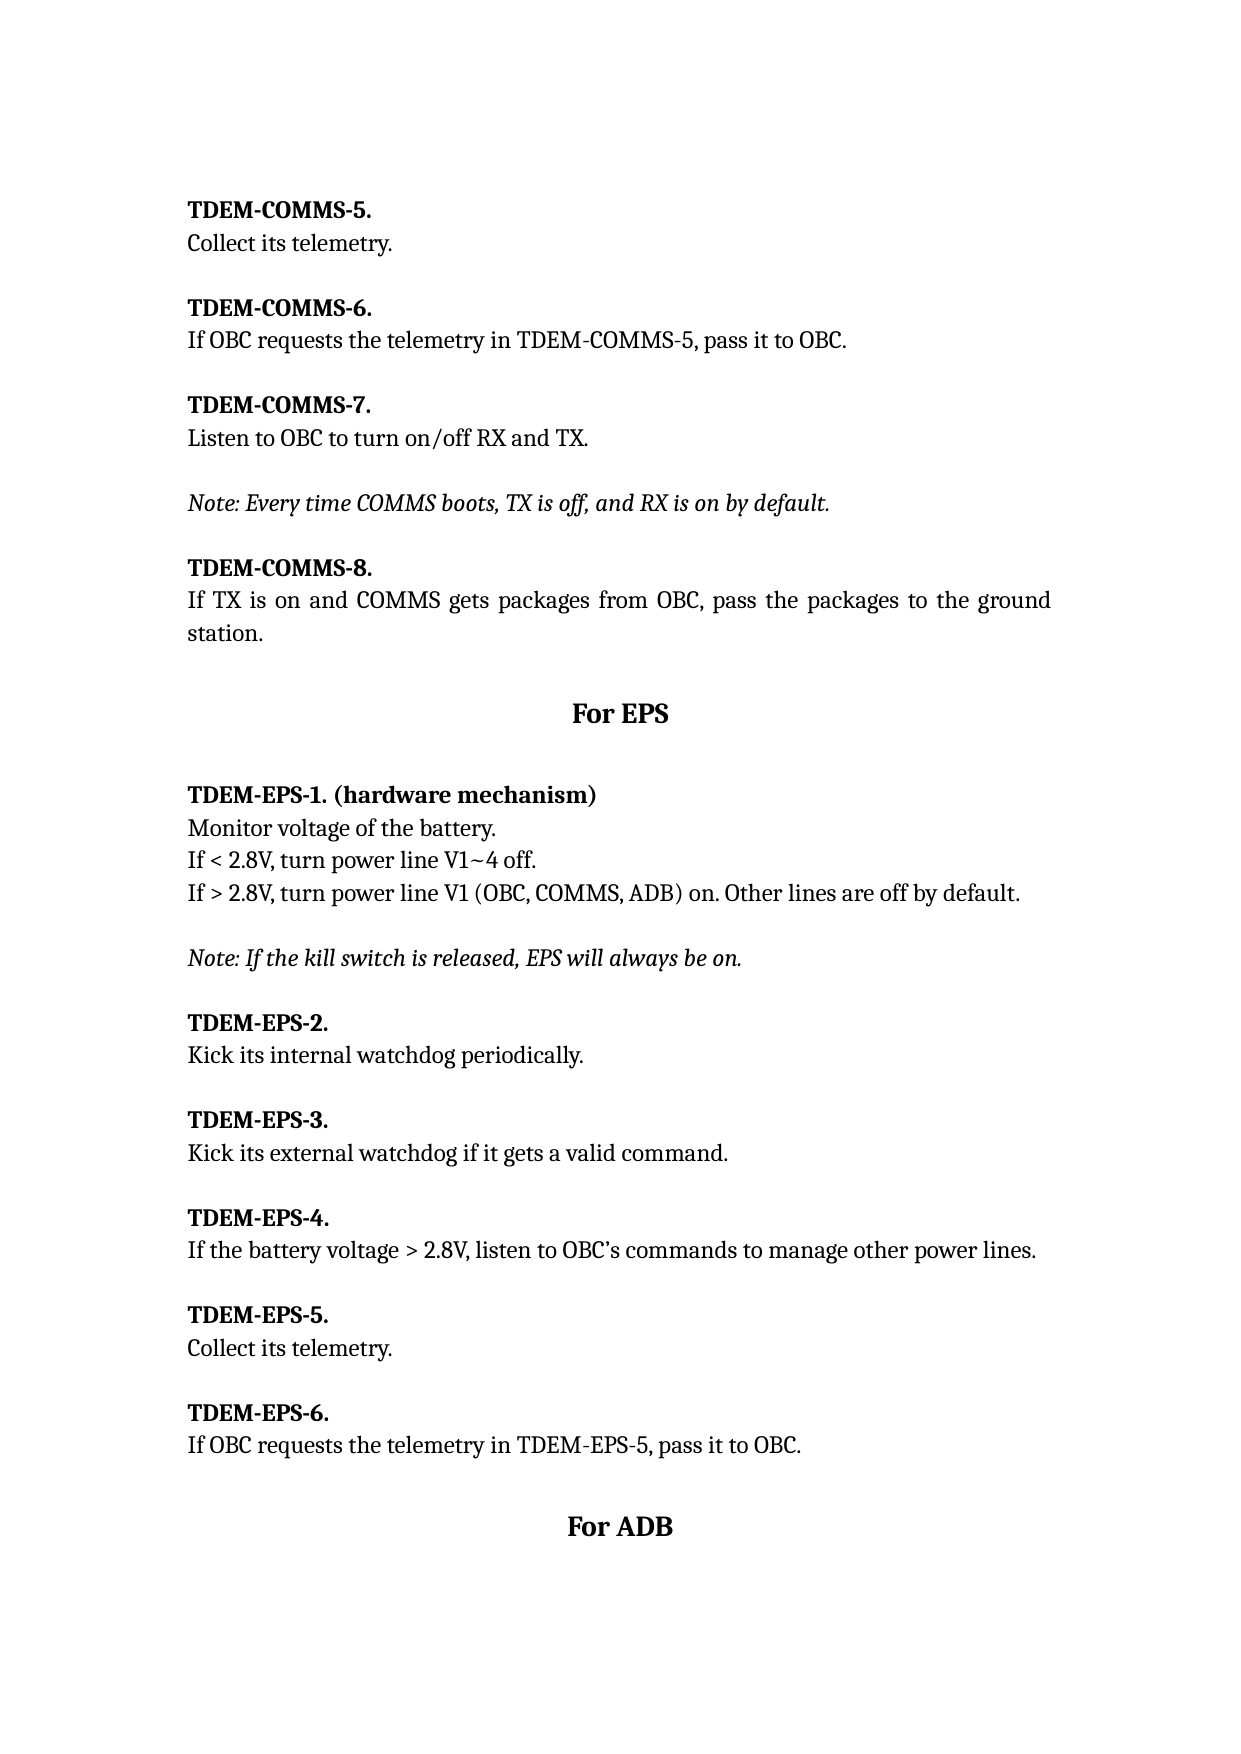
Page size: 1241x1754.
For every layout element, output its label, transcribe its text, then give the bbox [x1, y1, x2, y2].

text If TX is on and COMMS gets packages from OBC, pass the packages to the ground station. [187, 584, 1053, 649]
text Listen to OBC to turn on/off RX and TX. [187, 422, 1053, 454]
text Kick its external watchdog if it gets a valid command. [187, 1137, 1053, 1169]
text If > 2.8V, turn power line V1 (OBC, COMMS, ADB) on. Other lines are off by default. [187, 877, 1053, 909]
text TDEM-EPS-3. [187, 1104, 1053, 1137]
text TDEM-COMMS-5. [187, 194, 1053, 227]
text If the battery voltage > 2.8V, listen to OBC’s commands to manage other power lines. [187, 1234, 1053, 1267]
text TDEM-EPS-5. [187, 1299, 1053, 1332]
text TDEM-COMMS-6. [187, 292, 1053, 324]
text TDEM-EPS-6. [187, 1397, 1053, 1429]
text Collect its telemetry. [187, 1332, 1053, 1364]
text Note: If the kill switch is released, EPS will always be on. [187, 942, 1053, 974]
text TDEM-EPS-2. [187, 1007, 1053, 1039]
text TDEM-EPS-1. (hardware mechanism) [187, 779, 1053, 812]
text Monitor voltage of the battery. [187, 812, 1053, 844]
text Kick its internal watchdog periodically. [187, 1039, 1053, 1072]
text Note: Every time COMMS boots, TX is off, and RX is on by default. [187, 487, 1053, 519]
text Collect its telemetry. [187, 227, 1053, 259]
text TDEM-EPS-4. [187, 1202, 1053, 1234]
text TDEM-COMMS-8. [187, 552, 1053, 584]
text If OBC requests the telemetry in TDEM-EPS-5, pass it to OBC. [187, 1429, 1053, 1462]
text If < 2.8V, turn power line V1~4 off. [187, 844, 1053, 877]
text For EPS [187, 682, 1053, 747]
text TDEM-COMMS-7. [187, 389, 1053, 422]
text If OBC requests the telemetry in TDEM-COMMS-5, pass it to OBC. [187, 324, 1053, 357]
text For ADB [187, 1494, 1053, 1559]
